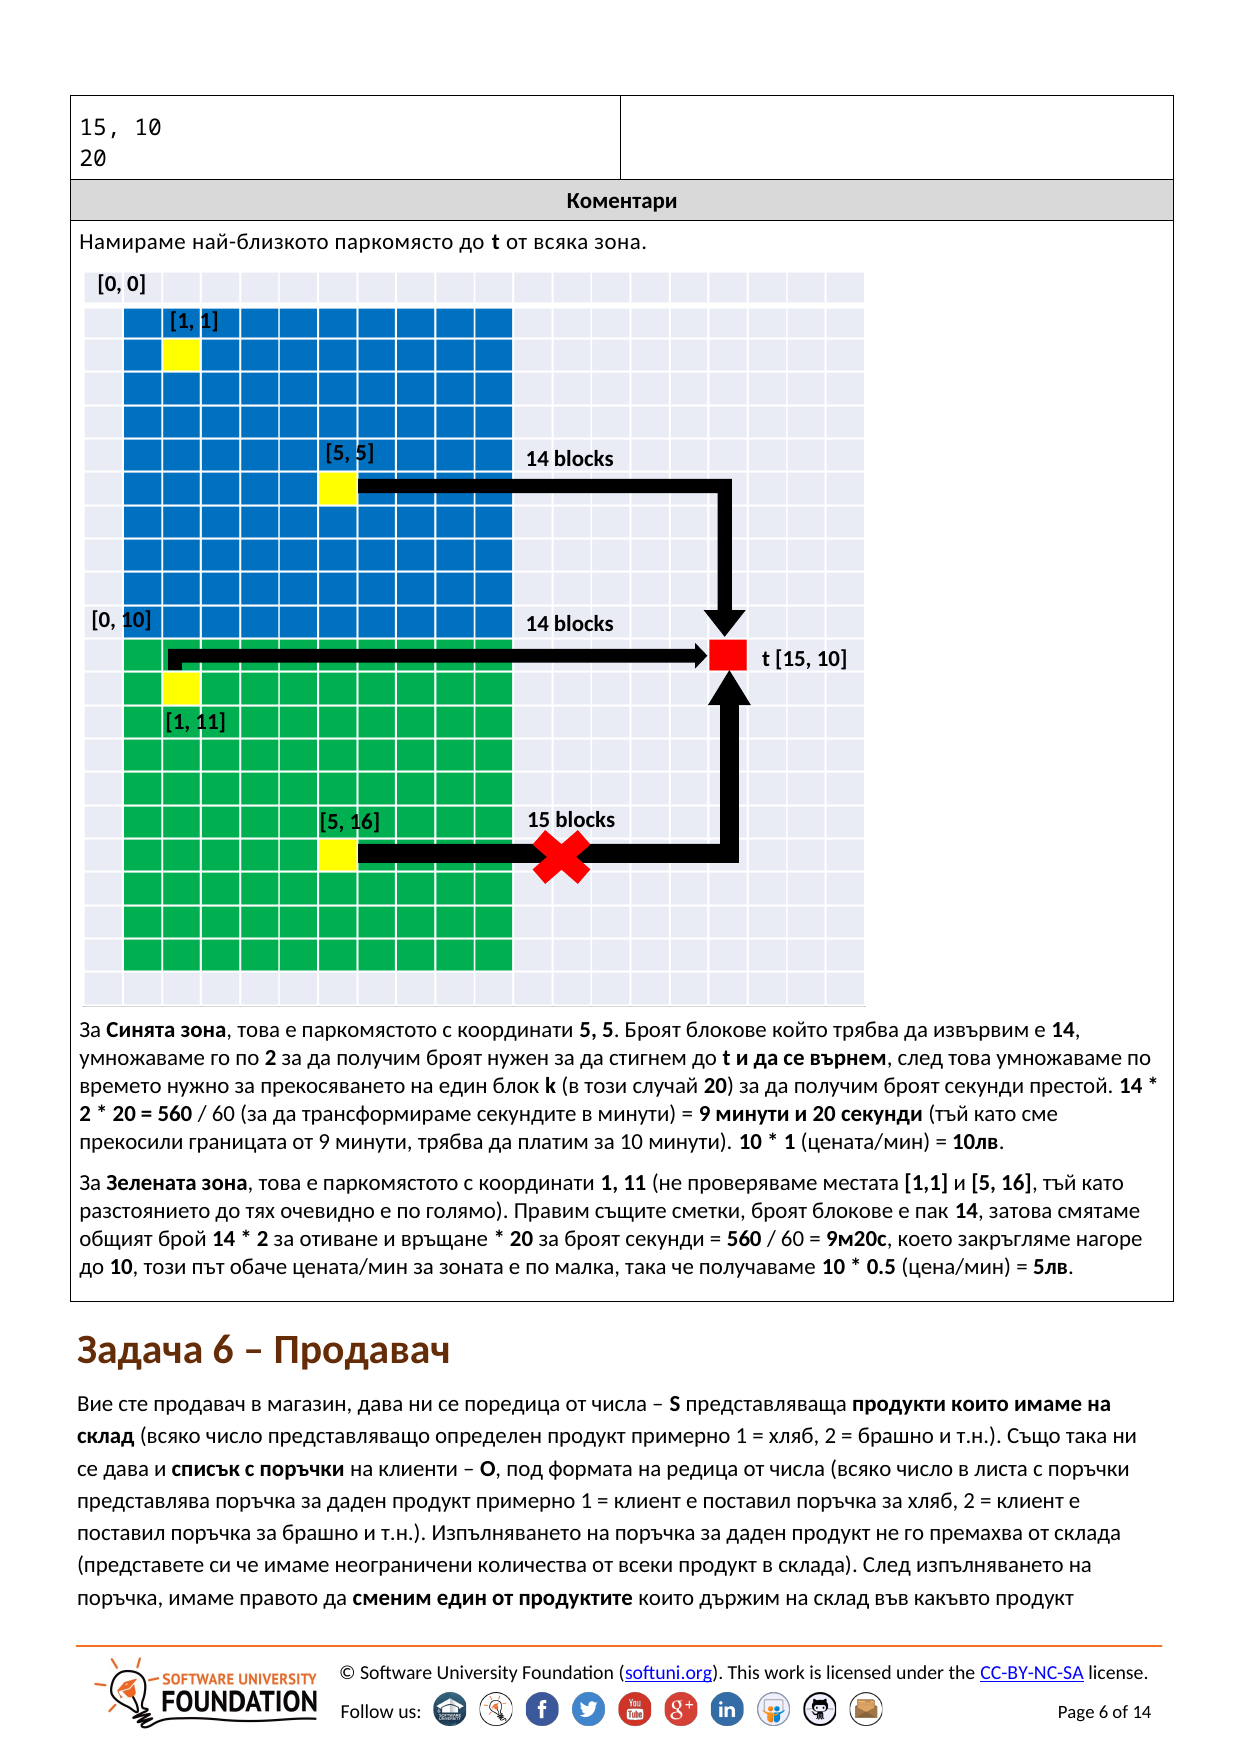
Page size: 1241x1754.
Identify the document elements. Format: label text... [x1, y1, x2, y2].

table_cell Коментари [71, 180, 1173, 220]
subtitle Задача 6 – Продавач [77, 1323, 1163, 1373]
picture [710, 1692, 744, 1726]
picture [93, 1656, 317, 1729]
table_cell Намираме най-близкото паркомясто до t от всяка зона. За Синята зона, това е паркомястото с координати 5, 5. Броят блокове който трябва да извървим е 14, умножаваме го по 2 за да получим броят нужен за да стигнем до t и да се върнем, след това умножаваме по времето нужно за прекосяването на един блок k (в този случай 20) за да получим броят секунди престой. 14 * 2 * 20 = 560 / 60 (за да трансформираме секундите в минути) = 9 минути и 20 секунди (тъй като сме прекосили границата от 9 минути, трябва да платим за 10 минути). 10 * 1 (цената/мин) = 10лв. За Зелената зона, това е паркомястото с координати 1, 11 (не проверяваме местата [1,1] и [5, 16], тъй като разстоянието до тях очевидно е по голямо). Правим същите сметки, броят блокове е пак 14, затова смятаме общият брой 14 * 2 за отиване и връщане * 20 за броят секунди = 560 / 60 = 9м20с, което закръгляме нагоре до 10, този път обаче цената/мин за зоната е по малка, така че получаваме 10 * 0.5 (цена/мин) = 5лв. [71, 221, 1173, 1301]
picture [757, 1692, 790, 1726]
picture [479, 1692, 513, 1726]
picture [525, 1692, 559, 1726]
picture [433, 1692, 467, 1726]
picture [664, 1692, 698, 1726]
picture [849, 1692, 883, 1726]
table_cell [71, 96, 620, 179]
picture [82, 270, 869, 1007]
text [77, 1389, 1163, 1611]
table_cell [621, 96, 1173, 179]
picture [572, 1692, 605, 1726]
picture [803, 1692, 837, 1726]
picture [618, 1692, 652, 1726]
